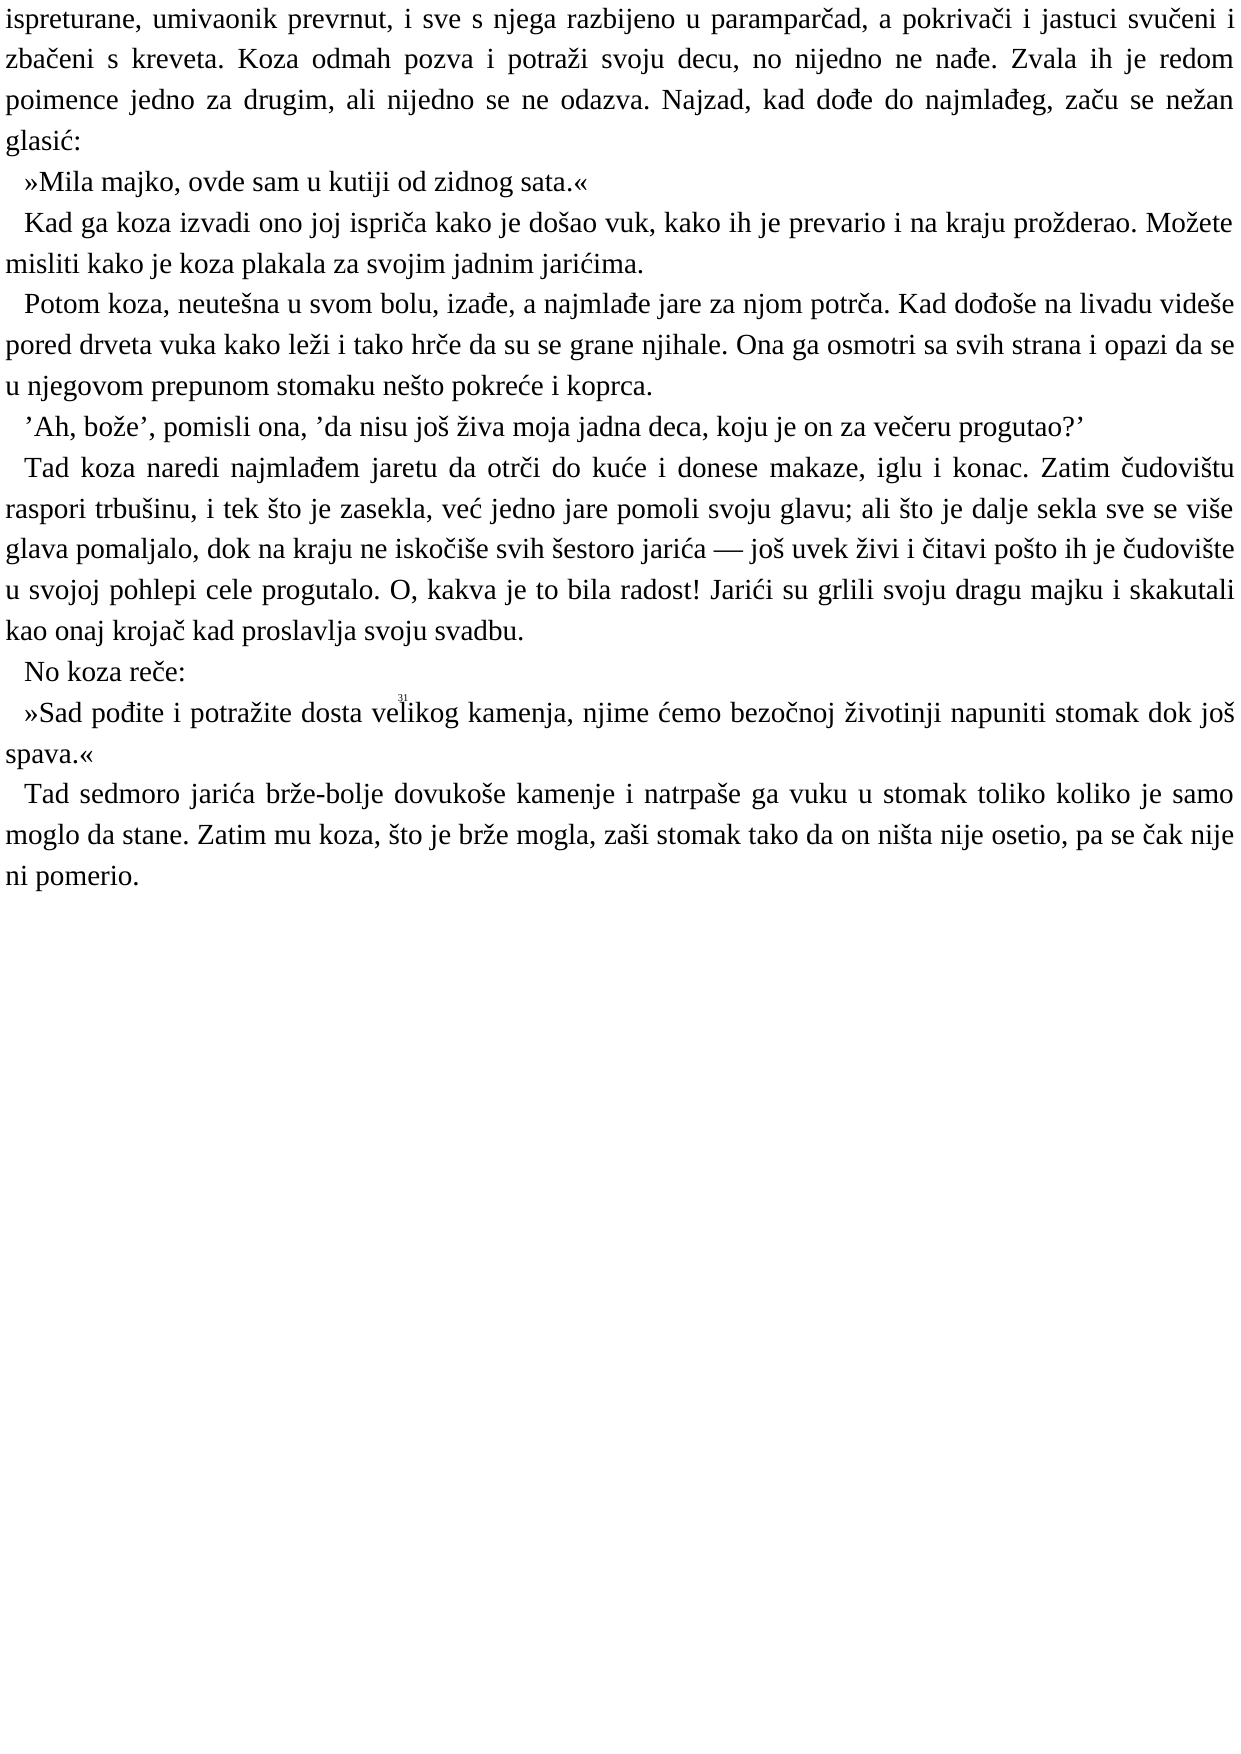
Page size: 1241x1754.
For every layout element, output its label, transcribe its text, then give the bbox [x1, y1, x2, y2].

text Potom koza, neutešna u svom bolu, izađe, a najmlađe jare za njom potrča. Kad dođoše na livadu videše pored drveta vuka kako leži i tako hrče da su se grane njihale. Ona ga osmotri sa svih strana i opazi da se u njegovom prepunom stomaku nešto pokreće i koprca. [5, 287, 1236, 402]
text ispreturane, umivaonik prevrnut, i sve s njega razbijeno u paramparčad, a pokrivači i jastuci svučeni i zbačeni s kreveta. Koza odmah pozva i potraži svoju decu, no nijedno ne nađe. Zvala ih je redom poimence jedno za drugim, ali nijedno se ne odazva. Najzad, kad dođe do najmlađeg, začu se nežan glasić: [5, 1, 1236, 157]
text Tad koza naredi najmlađem jaretu da otrči do kuće i donese makaze, iglu i konac. Zatim čudovištu raspori trbušinu, i tek što je zasekla, već jedno jare pomoli svoju glavu; ali što je dalje sekla sve se više glava pomaljalo, dok na kraju ne iskočiše svih šestoro jarića — još uvek živi i čitavi pošto ih je čudovište u svojoj pohlepi cele progutalo. O, kakva je to bila radost! Jarići su grlili svoju dragu majku i skakutali kao onaj krojač kad proslavlja svoju svadbu. [5, 450, 1236, 647]
text Tad sedmoro jarića brže-bolje dovukoše kamenje i natrpaše ga vuku u stomak toliko koliko je samo moglo da stane. Zatim mu koza, što je brže mogla, zaši stomak tako da on ništa nije osetio, pa se čak nije ni pomerio. [5, 777, 1236, 892]
text No koza reče: [5, 654, 1236, 688]
text »Sad pođite i potražite dosta velikog kamenja, njime ćemo bezočnoj životinji napuniti stomak dok još spava.« [5, 695, 1236, 769]
text »Mila majko, ovde sam u kutiji od zidnog sata.« [5, 164, 1236, 198]
text Kad ga koza izvadi ono joj ispriča kako je došao vuk, kako ih je prevario i na kraju prožderao. Možete misliti kako je koza plakala za svojim jadnim jarićima. [5, 205, 1236, 279]
text ’Ah, bože’, pomisli ona, ’da nisu još živa moja jadna deca, koju je on za večeru progutao?’ [5, 409, 1236, 443]
